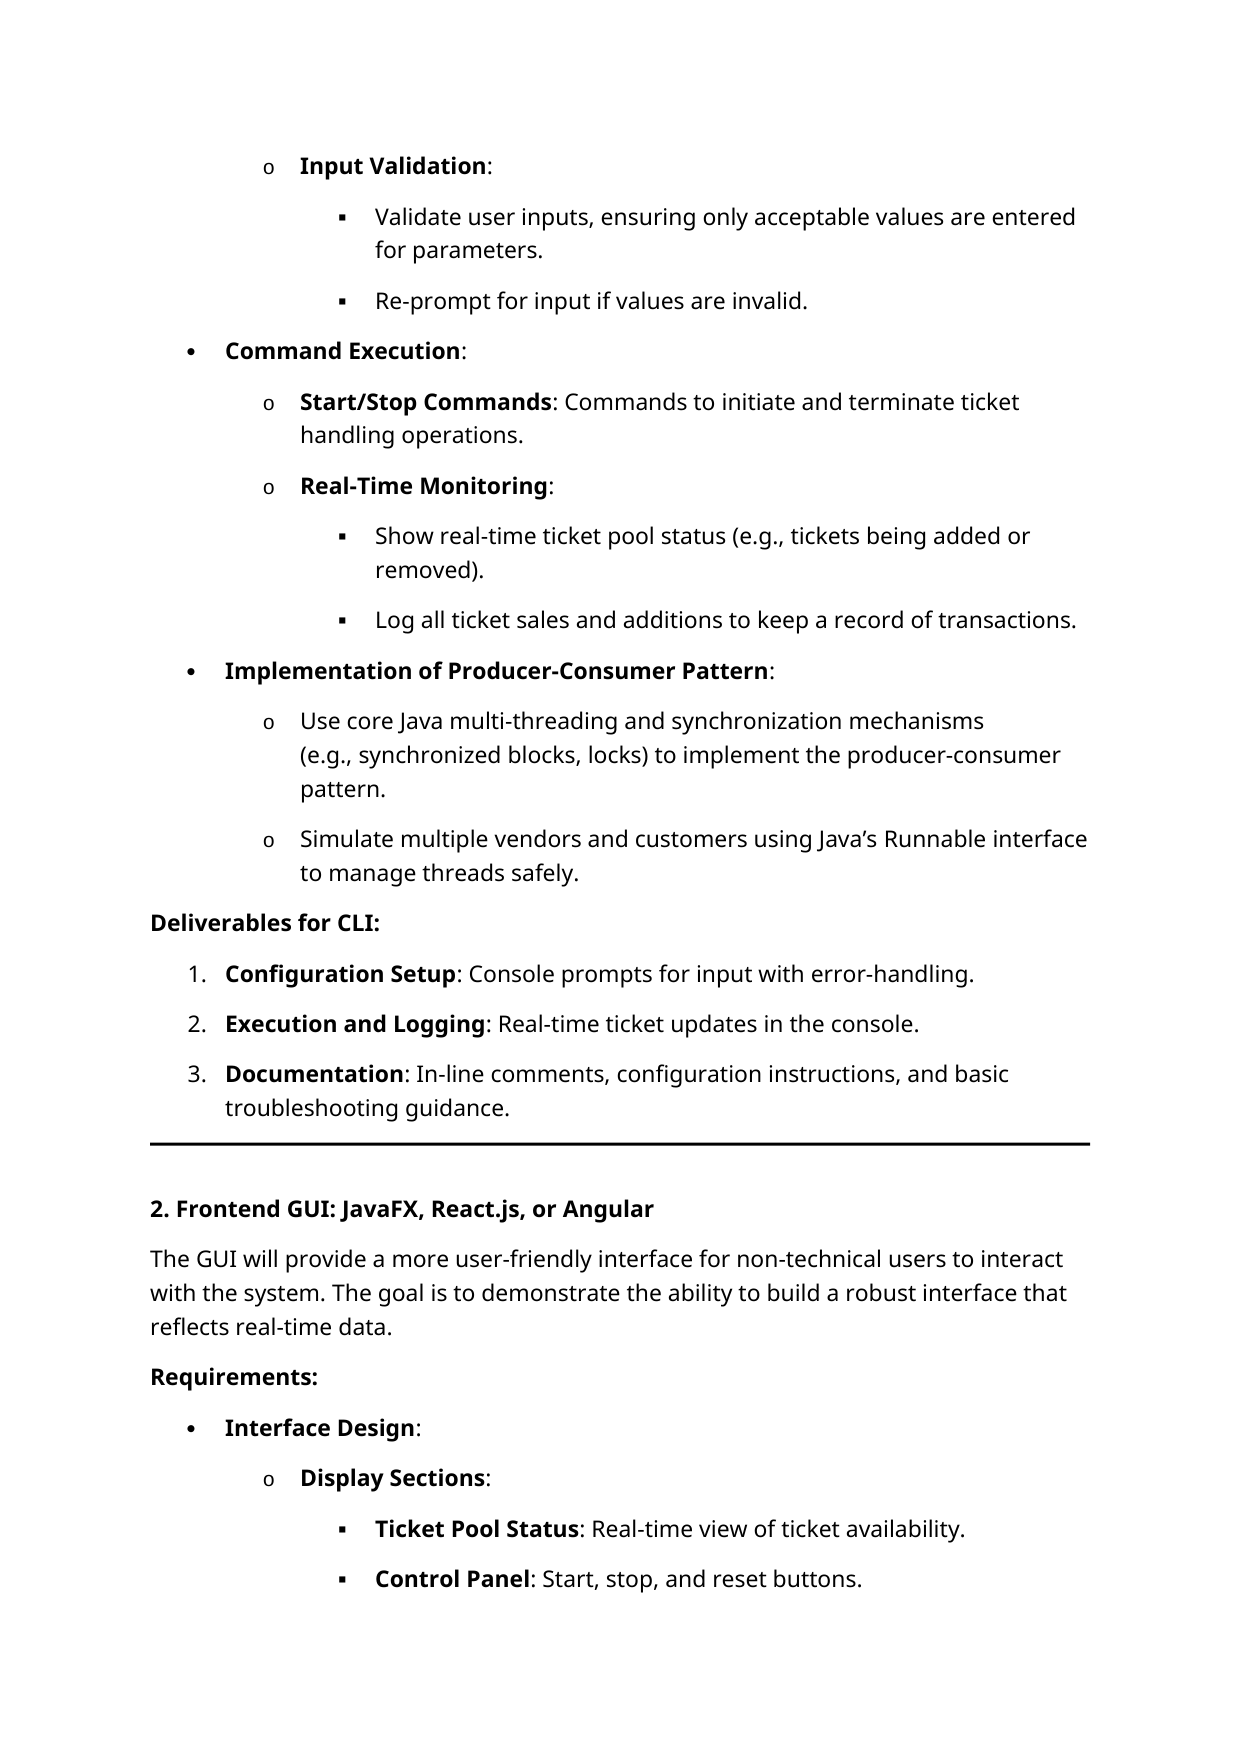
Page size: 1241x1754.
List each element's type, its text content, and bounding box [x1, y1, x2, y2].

list Execution and Logging: Real-time ticket updates in the console. [187, 1008, 1090, 1039]
list Real-Time Monitoring: [262, 469, 1090, 501]
text Deliverables for CLI: [150, 907, 1090, 938]
list Control Panel: Start, stop, and reset buttons. [337, 1563, 1090, 1594]
text Requirements: [150, 1361, 1090, 1392]
list Input Validation: [262, 150, 1090, 181]
list Show real-time ticket pool status (e.g., tickets being added or removed). [337, 520, 1090, 585]
list Re-prompt for input if values are invalid. [337, 284, 1090, 316]
list Display Sections: [262, 1462, 1090, 1493]
list Use core Java multi-threading and synchronization mechanisms (e.g., synchronized blocks, locks) to implement the producer-consumer pattern. [262, 705, 1090, 804]
list Ticket Pool Status: Real-time view of ticket availability. [337, 1512, 1090, 1544]
list Command Execution: [187, 335, 1090, 366]
text 2. Frontend GUI: JavaFX, React.js, or Angular [150, 1193, 1090, 1224]
list Implementation of Producer-Consumer Pattern: [187, 654, 1090, 686]
list Log all ticket sales and additions to keep a record of transactions. [337, 604, 1090, 635]
list Interface Design: [187, 1412, 1090, 1443]
list Start/Stop Commands: Commands to initiate and terminate ticket handling operations. [262, 385, 1090, 450]
text The GUI will provide a more user-friendly interface for non-technical users to interact with the system. The goal is to demonstrate the ability to build a robust interface that reflects real-time data. [150, 1243, 1090, 1342]
list Simulate multiple vendors and customers using Java’s Runnable interface to manage threads safely. [262, 823, 1090, 888]
list Configuration Setup: Console prompts for input with error-handling. [187, 957, 1090, 989]
list Validate user inputs, ensuring only acceptable values are entered for parameters. [337, 200, 1090, 265]
list Documentation: In-line comments, configuration instructions, and basic troubleshooting guidance. [187, 1058, 1090, 1123]
